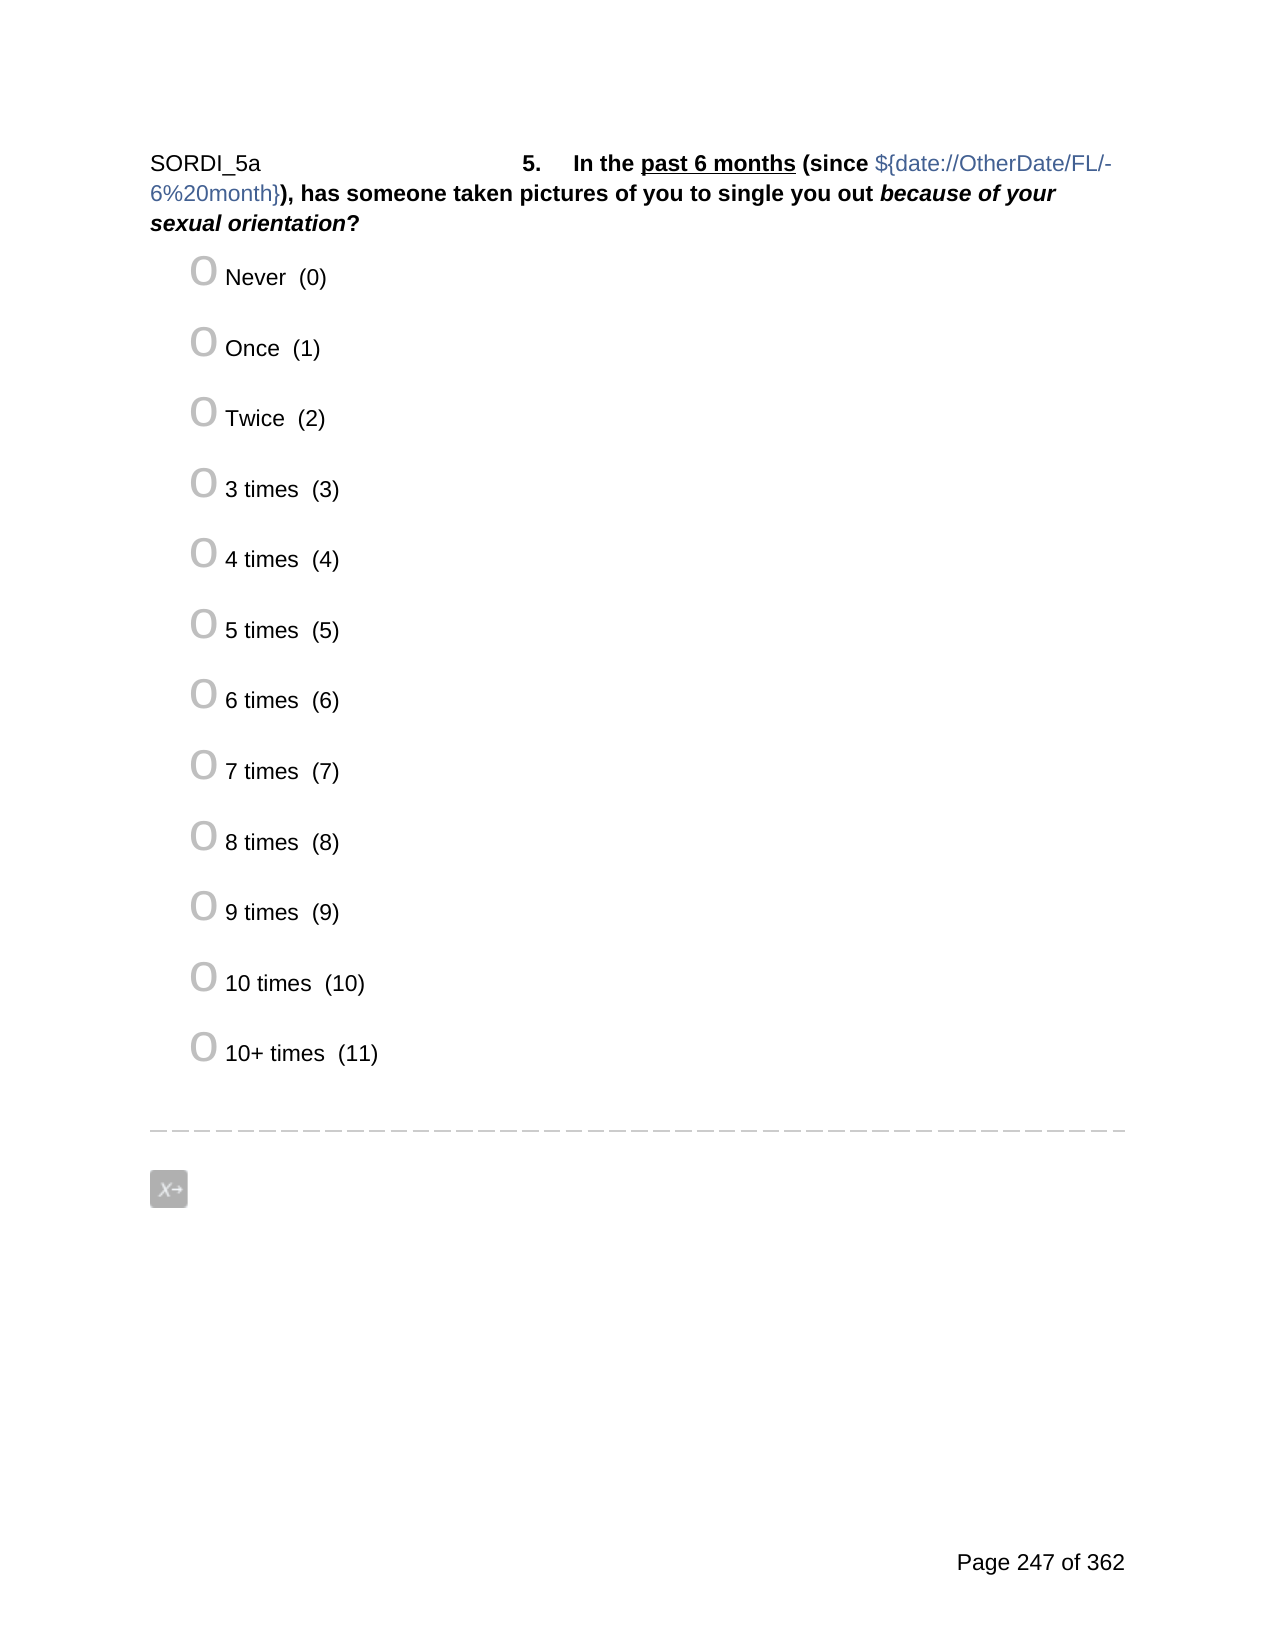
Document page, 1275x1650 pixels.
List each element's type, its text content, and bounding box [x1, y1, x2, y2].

list Never (0) [187, 241, 1125, 302]
list 4 times (4) [187, 523, 1125, 584]
list 6 times (6) [187, 664, 1125, 725]
list 10 times (10) [187, 946, 1125, 1007]
list 10+ times (11) [187, 1016, 1125, 1078]
list Once (1) [187, 311, 1125, 372]
picture [150, 1170, 188, 1208]
list 7 times (7) [187, 734, 1125, 796]
list 5 times (5) [187, 593, 1125, 654]
text SORDI_5a 5. In the past 6 months (since ${date://OtherDate/FL/-6%20month}), has someone taken pictures of you to single you out because of your sexual orientation? [150, 150, 1125, 237]
list 8 times (8) [187, 805, 1125, 866]
list 3 times (3) [187, 452, 1125, 513]
list Twice (2) [187, 382, 1125, 443]
list 9 times (9) [187, 875, 1125, 937]
